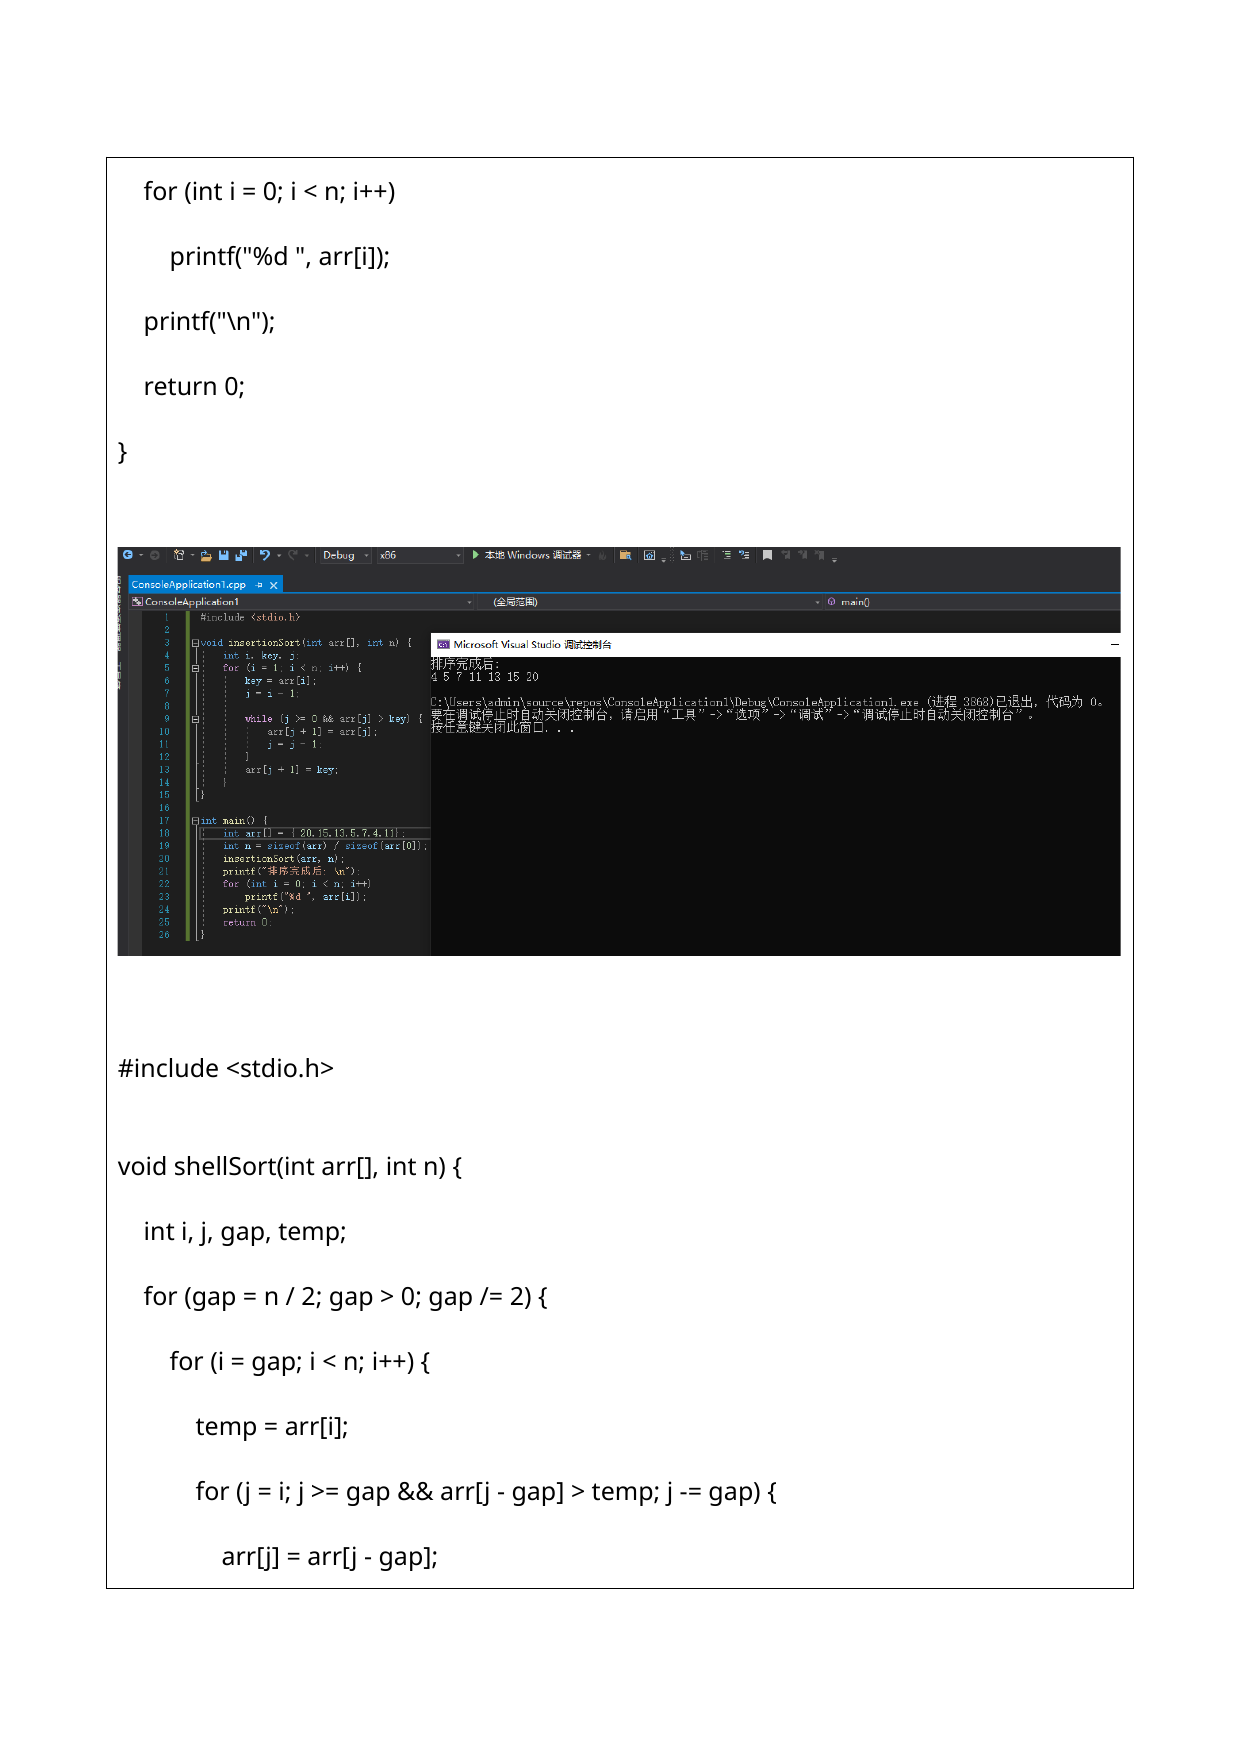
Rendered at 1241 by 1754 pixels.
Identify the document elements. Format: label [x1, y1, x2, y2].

table_cell [107, 158, 1133, 1588]
picture [117, 547, 1121, 956]
